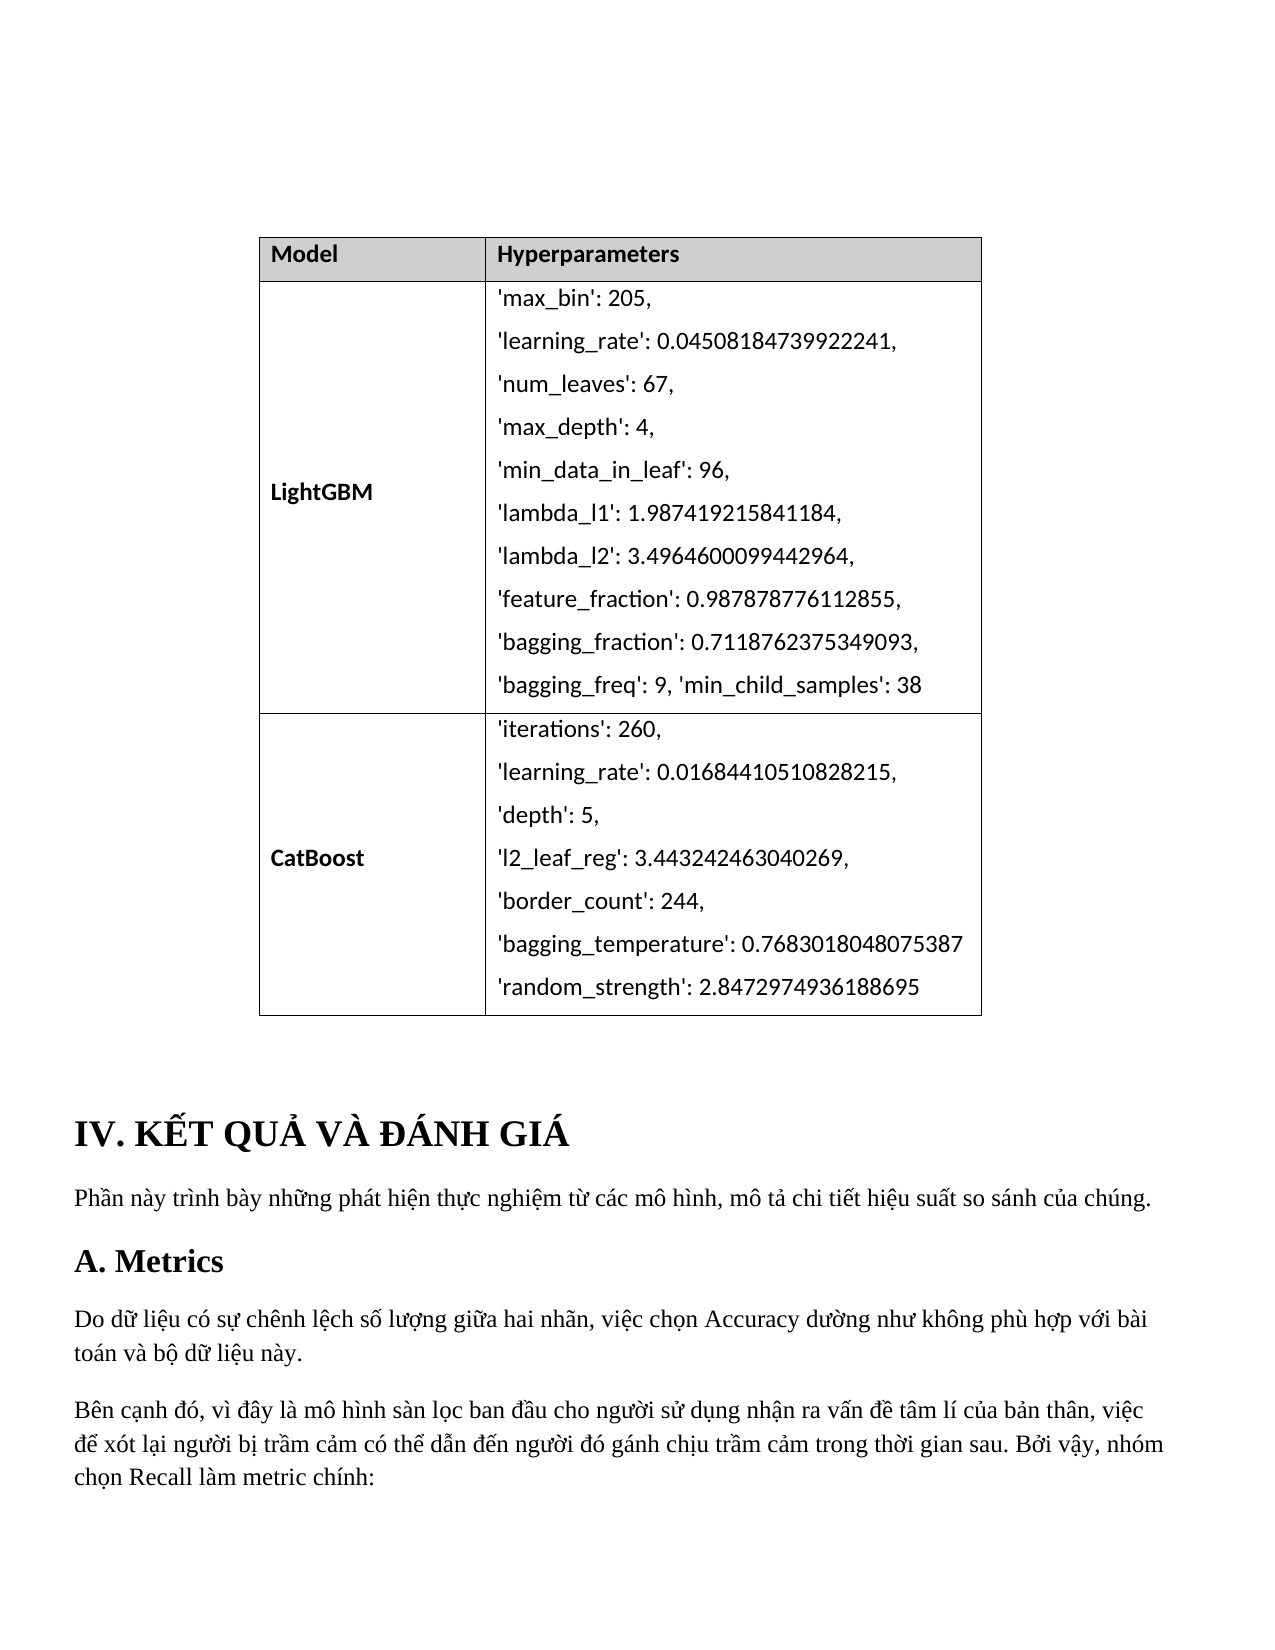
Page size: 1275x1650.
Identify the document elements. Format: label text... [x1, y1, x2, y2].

table_cell CatBoost [260, 714, 485, 1014]
table_cell LightGBM [260, 282, 485, 712]
text Phần này trình bày những phát hiện thực nghiệm từ các mô hình, mô tả chi tiết hiệu suất so sánh của chúng. [74, 1183, 1167, 1212]
table_header Model [260, 238, 485, 281]
table_cell 'iterations': 260, 'learning_rate': 0.01684410510828215, 'depth': 5, 'l2_leaf_reg': 3.443242463040269, 'border_count': 244, 'bagging_temperature': 0.7683018048075387 'random_strength': 2.8472974936188695 [486, 714, 981, 1014]
table_header Hyperparameters [486, 238, 981, 281]
subtitle IV. KẾT QUẢ VÀ ĐÁNH GIÁ [74, 1111, 1167, 1154]
subtitle A. Metrics [74, 1241, 1167, 1279]
text Do dữ liệu có sự chênh lệch số lượng giữa hai nhãn, việc chọn Accuracy dường như không phù hợp với bài toán và bộ dữ liệu này. [74, 1304, 1167, 1366]
text Bên cạnh đó, vì đây là mô hình sàn lọc ban đầu cho người sử dụng nhận ra vấn đề tâm lí của bản thân, việc để xót lại người bị trầm cảm có thể dẫn đến người đó gánh chịu trầm cảm trong thời gian sau. Bởi vậy, nhóm chọn Recall làm metric chính: [74, 1396, 1167, 1490]
table_cell 'max_bin': 205, 'learning_rate': 0.04508184739922241, 'num_leaves': 67, 'max_depth': 4, 'min_data_in_leaf': 96, 'lambda_l1': 1.987419215841184, 'lambda_l2': 3.4964600099442964, 'feature_fraction': 0.987878776112855, 'bagging_fraction': 0.7118762375349093, 'bagging_freq': 9, 'min_child_samples': 38 [486, 282, 981, 712]
